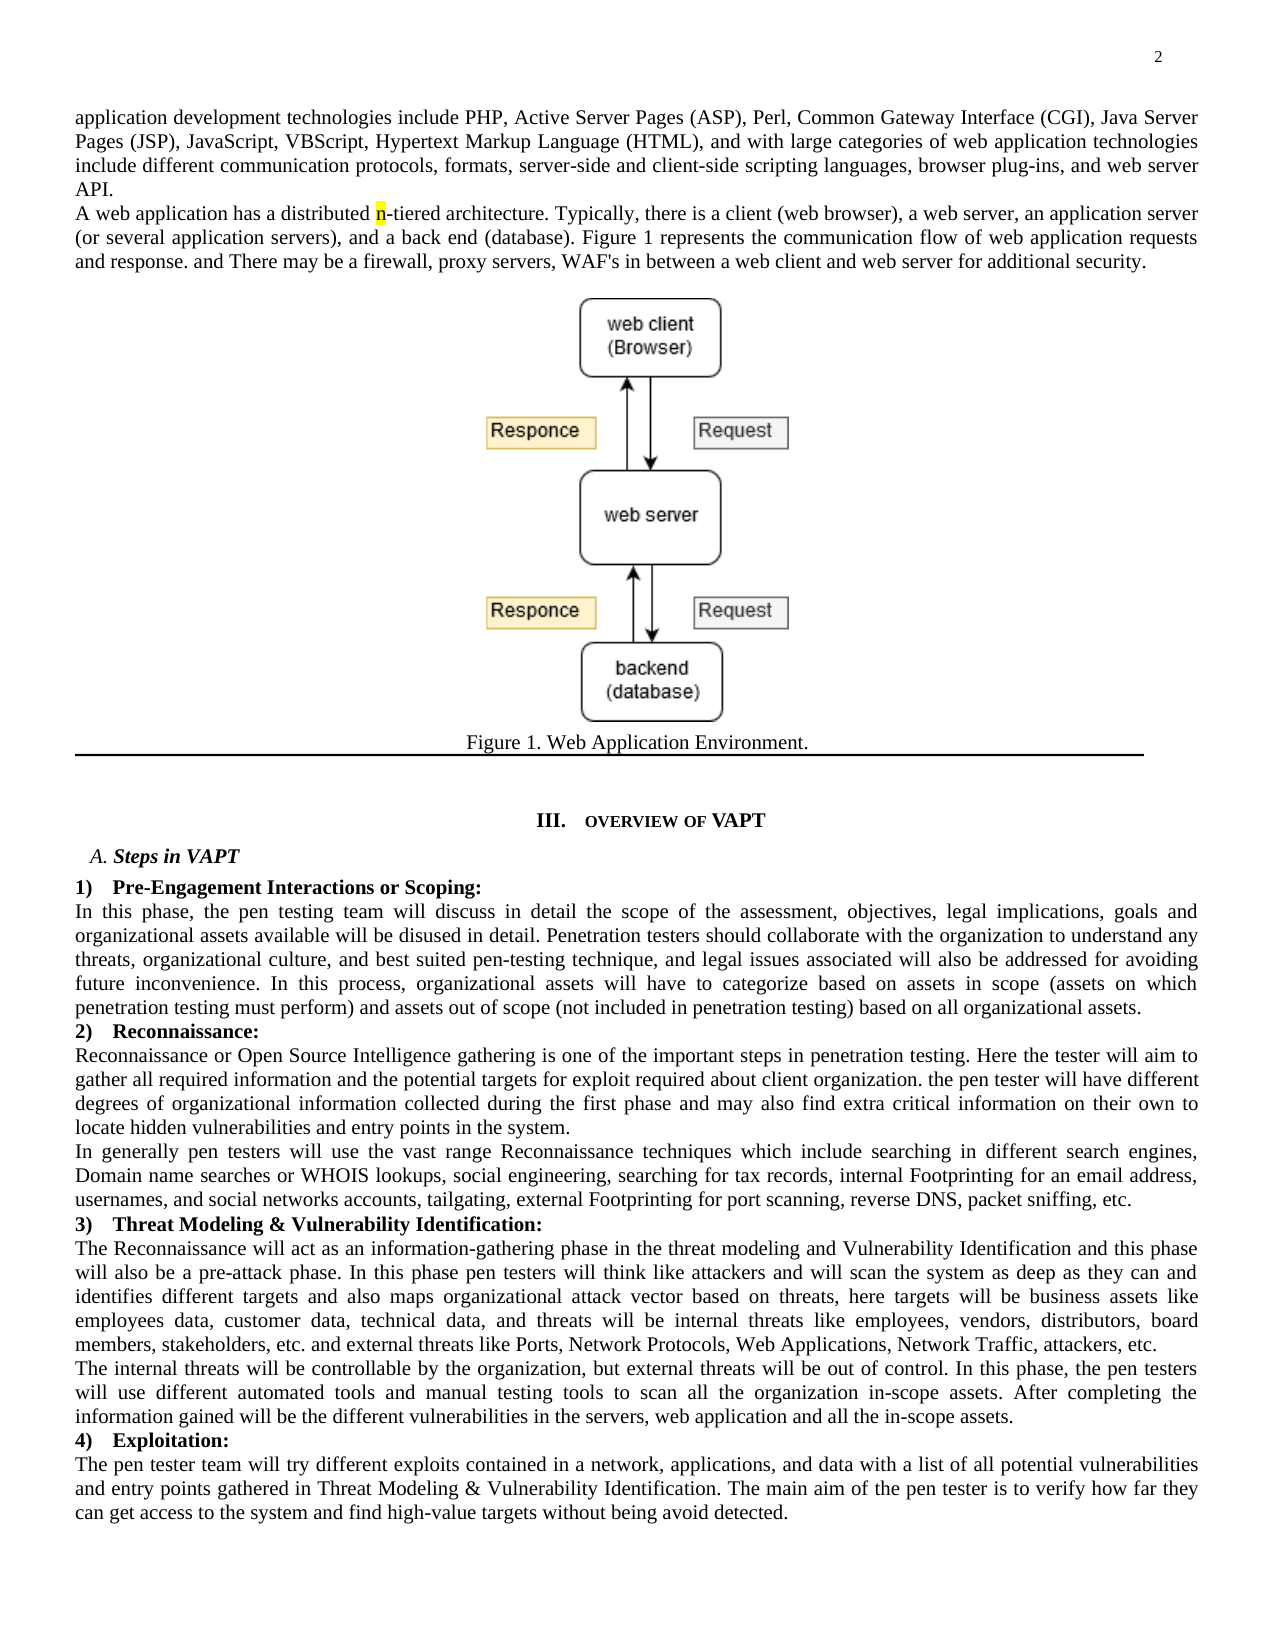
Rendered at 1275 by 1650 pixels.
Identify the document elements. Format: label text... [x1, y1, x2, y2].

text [75, 105, 1200, 201]
list Reconnaissance: [75, 1019, 1200, 1043]
text The Reconnaissance will act as an information-gathering phase in the threat modeling and Vulnerability Identification and this phase will also be a pre-attack phase. In this phase pen testers will think like attackers and will scan the system as deep as they can and identifies different targets and also maps organizational attack vector based on threats, here targets will be business assets like employees data, customer data, technical data, and threats will be internal threats like employees, vendors, distributors, board members, stakeholders, etc. and external threats like Ports, Network Protocols, Web Applications, Network Traffic, attackers, etc. [75, 1236, 1200, 1356]
picture [486, 298, 789, 722]
list Threat Modeling & Vulnerability Identification: [75, 1211, 1200, 1236]
text In this phase, the pen testing team will discuss in detail the scope of the assessment, objectives, legal implications, goals and organizational assets available will be disused in detail. Penetration testers should collaborate with the organization to understand any threats, organizational culture, and best suited pen-testing technique, and legal issues associated will also be addressed for avoiding future inconvenience. In this process, organizational assets will have to categorize based on assets in scope (assets on which penetration testing must perform) and assets out of scope (not included in penetration testing) based on all organizational assets. [75, 899, 1200, 1019]
text In generally pen testers will use the vast range Reconnaissance techniques which include searching in different search engines, Domain name searches or WHOIS lookups, social engineering, searching for tax records, internal Footprinting for an email address, usernames, and social networks accounts, tailgating, external Footprinting for port scanning, reverse DNS, packet sniffing, etc. [75, 1139, 1200, 1211]
text The internal threats will be controllable by the organization, but external threats will be out of control. In this phase, the pen testers will use different automated tools and manual testing tools to scan all the organization in-scope assets. After completing the information gained will be the different vulnerabilities in the servers, web application and all the in-scope assets. [75, 1356, 1200, 1428]
text Figure 1. Web Application Environment. [75, 730, 1200, 754]
text The pen tester team will try different exploits contained in a network, applications, and data with a list of all potential vulnerabilities and entry points gathered in Threat Modeling & Vulnerability Identification. The main aim of the pen tester is to verify how far they can get access to the system and find high-value targets without being avoid detected. [75, 1452, 1200, 1524]
text A web application has a distributed n-tiered architecture. Typically, there is a client (web browser), a web server, an application server (or several application servers), and a back end (database). Figure 1 represents the communication flow of web application requests and response. and There may be a firewall, proxy servers, WAF's in between a web client and web server for additional security. [75, 201, 1200, 273]
list Exploitation: [75, 1428, 1200, 1452]
text Reconnaissance or Open Source Intelligence gathering is one of the important steps in penetration testing. Here the tester will aim to gather all required information and the potential targets for exploit required about client organization. the pen tester will have different degrees of organizational information collected during the first phase and may also find extra critical information on their own to locate hidden vulnerabilities and entry points in the system. [75, 1043, 1200, 1139]
list overview of VAPT [131, 808, 1200, 832]
subtitle A. Steps in VAPT [90, 844, 1200, 868]
list Pre-Engagement Interactions or Scoping: [75, 874, 1200, 899]
